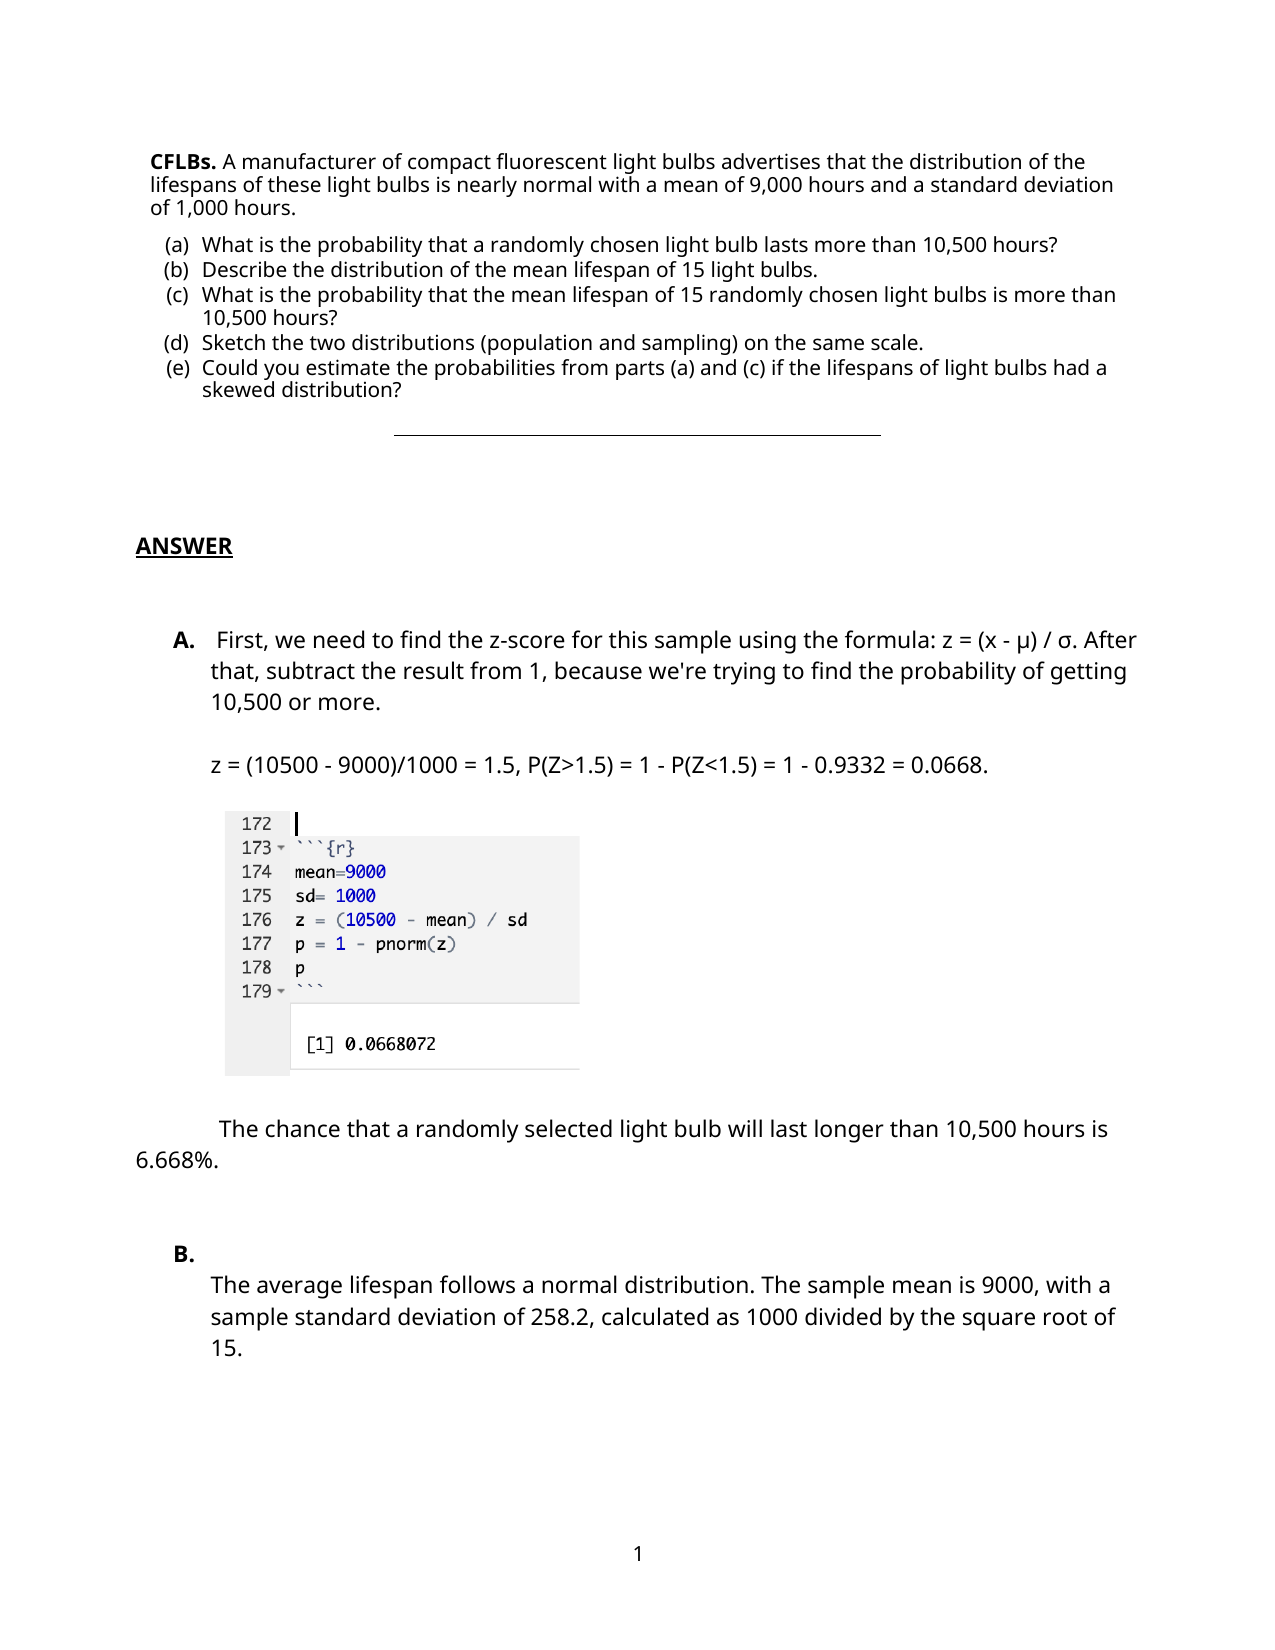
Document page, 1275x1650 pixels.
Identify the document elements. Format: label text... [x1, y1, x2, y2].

list Could you estimate the probabilities from parts (a) and (c) if the lifespans of light bulbs had a skewed distribution? [166, 356, 1126, 403]
list What is the probability that the mean lifespan of 15 randomly chosen light bulbs is more than 10,500 hours? [166, 284, 1126, 331]
list Describe the distribution of the mean lifespan of 15 light bulbs. [164, 258, 1139, 283]
list What is the probability that a randomly chosen light bulb lasts more than 10,500 hours? [165, 231, 1139, 258]
list Sketch the two distributions (population and sampling) on the same scale. [164, 331, 1139, 355]
list z = (10500 - 9000)/1000 = 1.5, P(Z>1.5) = 1 - P(Z<1.5) = 1 - 0.9332 = 0.0668. [210, 748, 1139, 780]
text CFLBs. A manufacturer of compact fluorescent light bulbs advertises that the distribution of the lifespans of these light bulbs is nearly normal with a mean of 9,000 hours and a standard deviation of 1,000 hours. [150, 151, 1135, 222]
text The chance that a randomly selected light bulb will last longer than 10,500 hours is 6.668%. [135, 1113, 1139, 1176]
picture [224, 811, 580, 1076]
list The average lifespan follows a normal distribution. The sample mean is 9000, with a sample standard deviation of 258.2, calculated as 1000 divided by the square root of 15. [173, 1238, 1139, 1394]
list First, we need to find the z-score for this sample using the formula: z = (x - μ) / σ. After that, subtract the result from 1, because we're trying to find the probability of getting 10,500 or more. [173, 623, 1139, 717]
text ANSWER [135, 530, 1139, 561]
